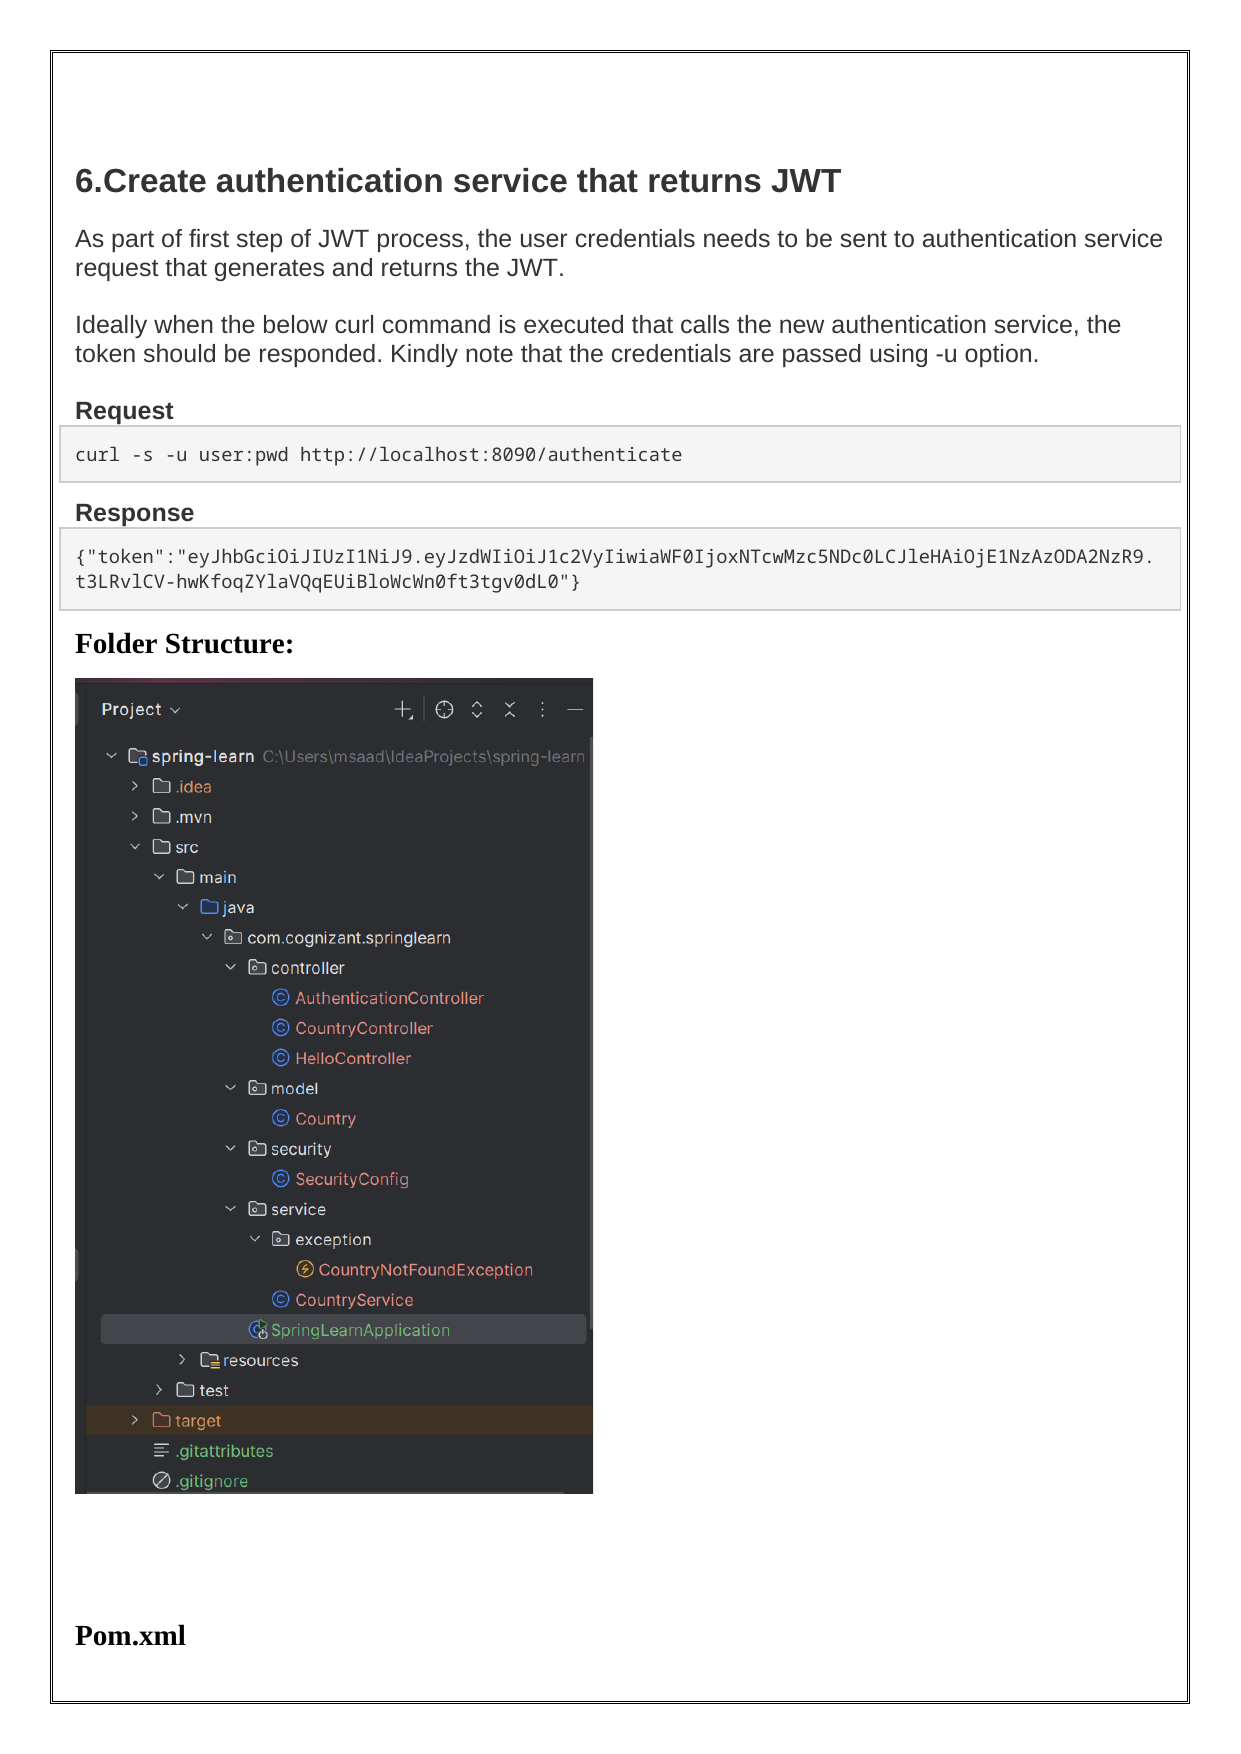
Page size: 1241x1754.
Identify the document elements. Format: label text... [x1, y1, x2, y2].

text Response [75, 498, 1165, 527]
text {"token":"eyJhbGciOiJIUzI1NiJ9.eyJzdWIiOiJ1c2VyIiwiaWF0IjoxNTcwMzc5NDc0LCJleHAiOjE1NzAzODA2NzR9.t3LRvlCV-hwKfoqZYlaVQqEUiBloWcWn0ft3tgv0dL0"} [61, 529, 1180, 609]
text Folder Structure: [75, 626, 1165, 660]
text Pom.xml [75, 1618, 1165, 1652]
text 6.Create authentication service that returns JWT As part of first step of JWT process, the user credentials needs to be sent to authentication service request that generates and returns the JWT. Ideally when the below curl command is executed that calls the new authentication service, the token should be responded. Kindly note that the credentials are passed using -u option. Request [75, 161, 1165, 425]
text curl -s -u user:pwd http://localhost:8090/authenticate [61, 427, 1180, 481]
picture [75, 678, 594, 1494]
